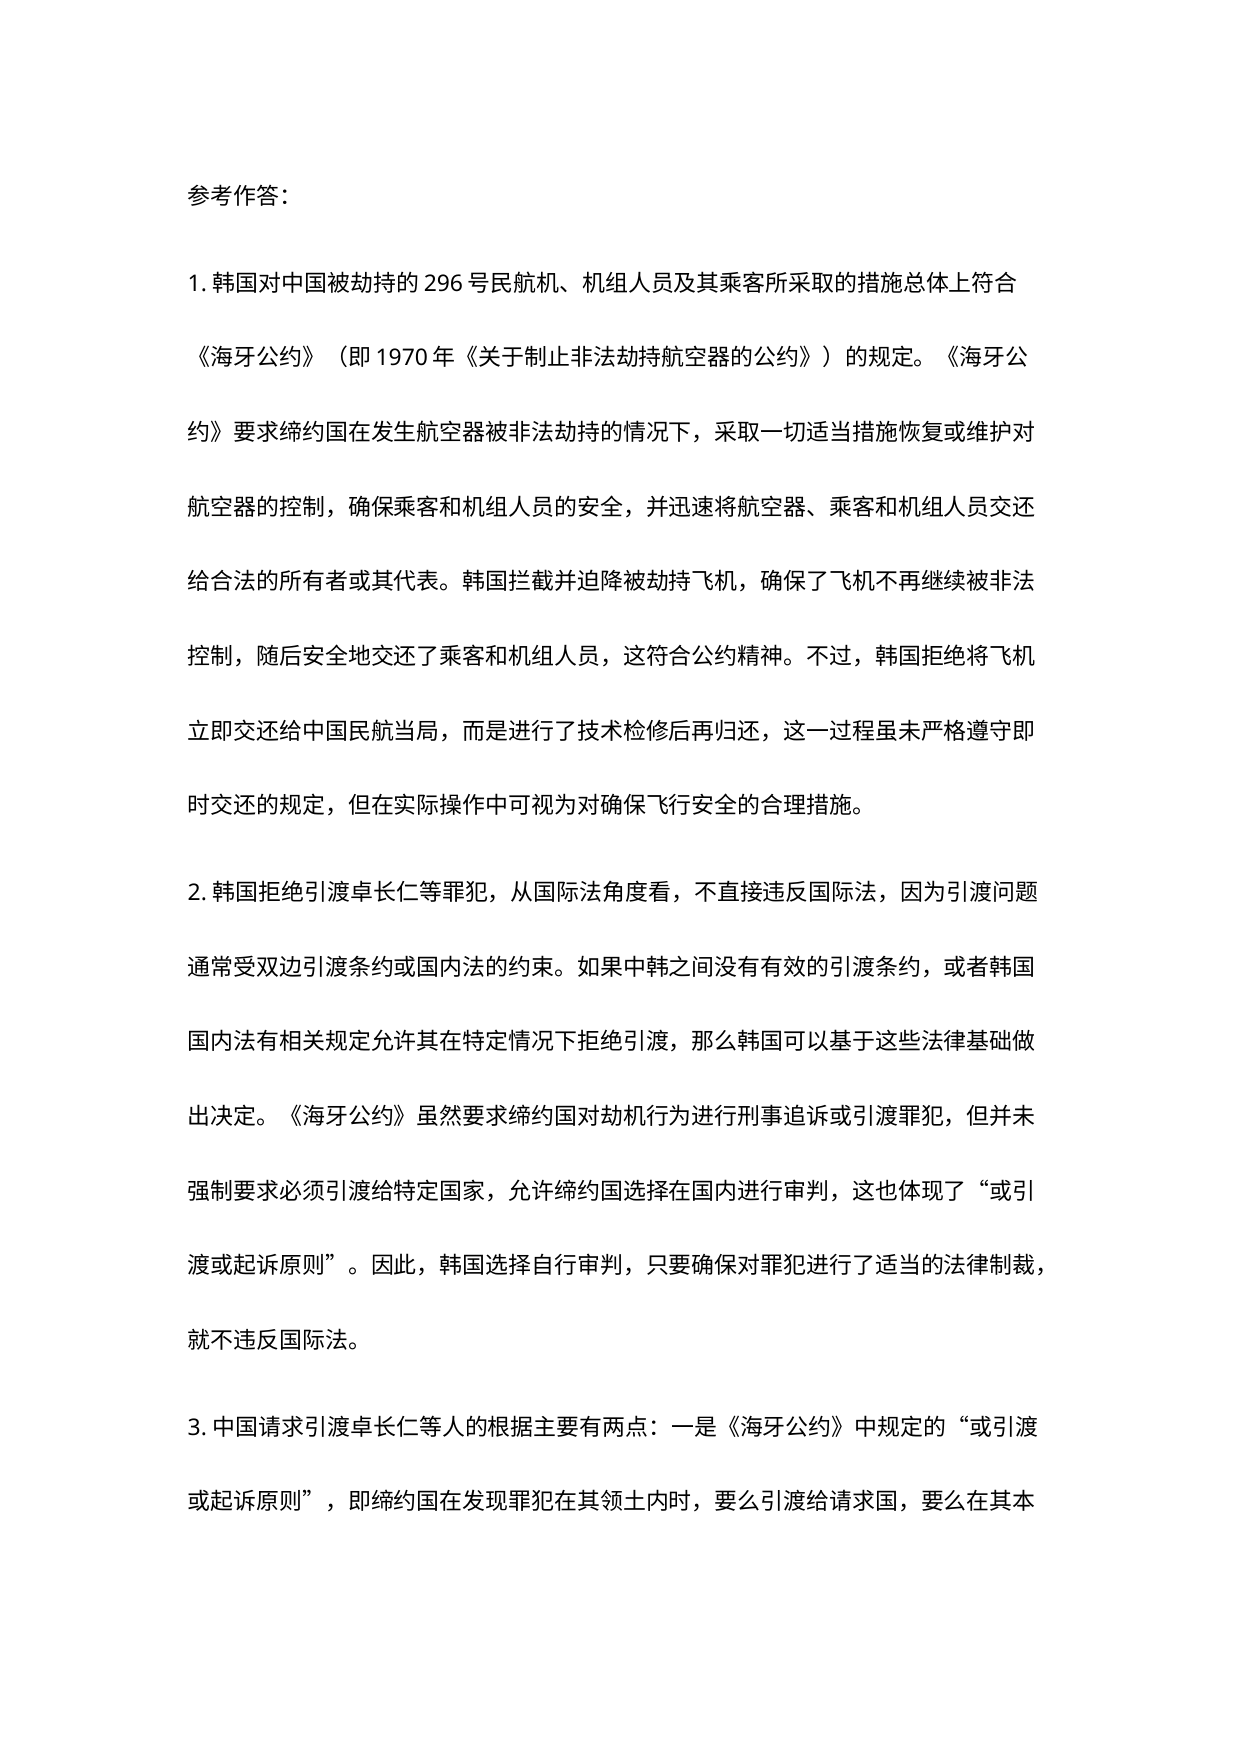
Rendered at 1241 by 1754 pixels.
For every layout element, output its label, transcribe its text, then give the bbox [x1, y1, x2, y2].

text 1. 韩国对中国被劫持的296号民航机、机组人员及其乘客所采取的措施总体上符合《海牙公约》（即1970年《关于制止非法劫持航空器的公约》）的规定。《海牙公约》要求缔约国在发生航空器被非法劫持的情况下，采取一切适当措施恢复或维护对航空器的控制，确保乘客和机组人员的安全，并迅速将航空器、乘客和机组人员交还给合法的所有者或其代表。韩国拦截并迫降被劫持飞机，确保了飞机不再继续被非法控制，随后安全地交还了乘客和机组人员，这符合公约精神。不过，韩国拒绝将飞机立即交还给中国民航当局，而是进行了技术检修后再归还，这一过程虽未严格遵守即时交还的规定，但在实际操作中可视为对确保飞行安全的合理措施。 [187, 248, 1053, 836]
text 2. 韩国拒绝引渡卓长仁等罪犯，从国际法角度看，不直接违反国际法，因为引渡问题通常受双边引渡条约或国内法的约束。如果中韩之间没有有效的引渡条约，或者韩国国内法有相关规定允许其在特定情况下拒绝引渡，那么韩国可以基于这些法律基础做出决定。《海牙公约》虽然要求缔约国对劫机行为进行刑事追诉或引渡罪犯，但并未强制要求必须引渡给特定国家，允许缔约国选择在国内进行审判，这也体现了“或引渡或起诉原则”。因此，韩国选择自行审判，只要确保对罪犯进行了适当的法律制裁，就不违反国际法。 [187, 858, 1053, 1371]
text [187, 1393, 1053, 1532]
text 参考作答： [187, 162, 1053, 227]
